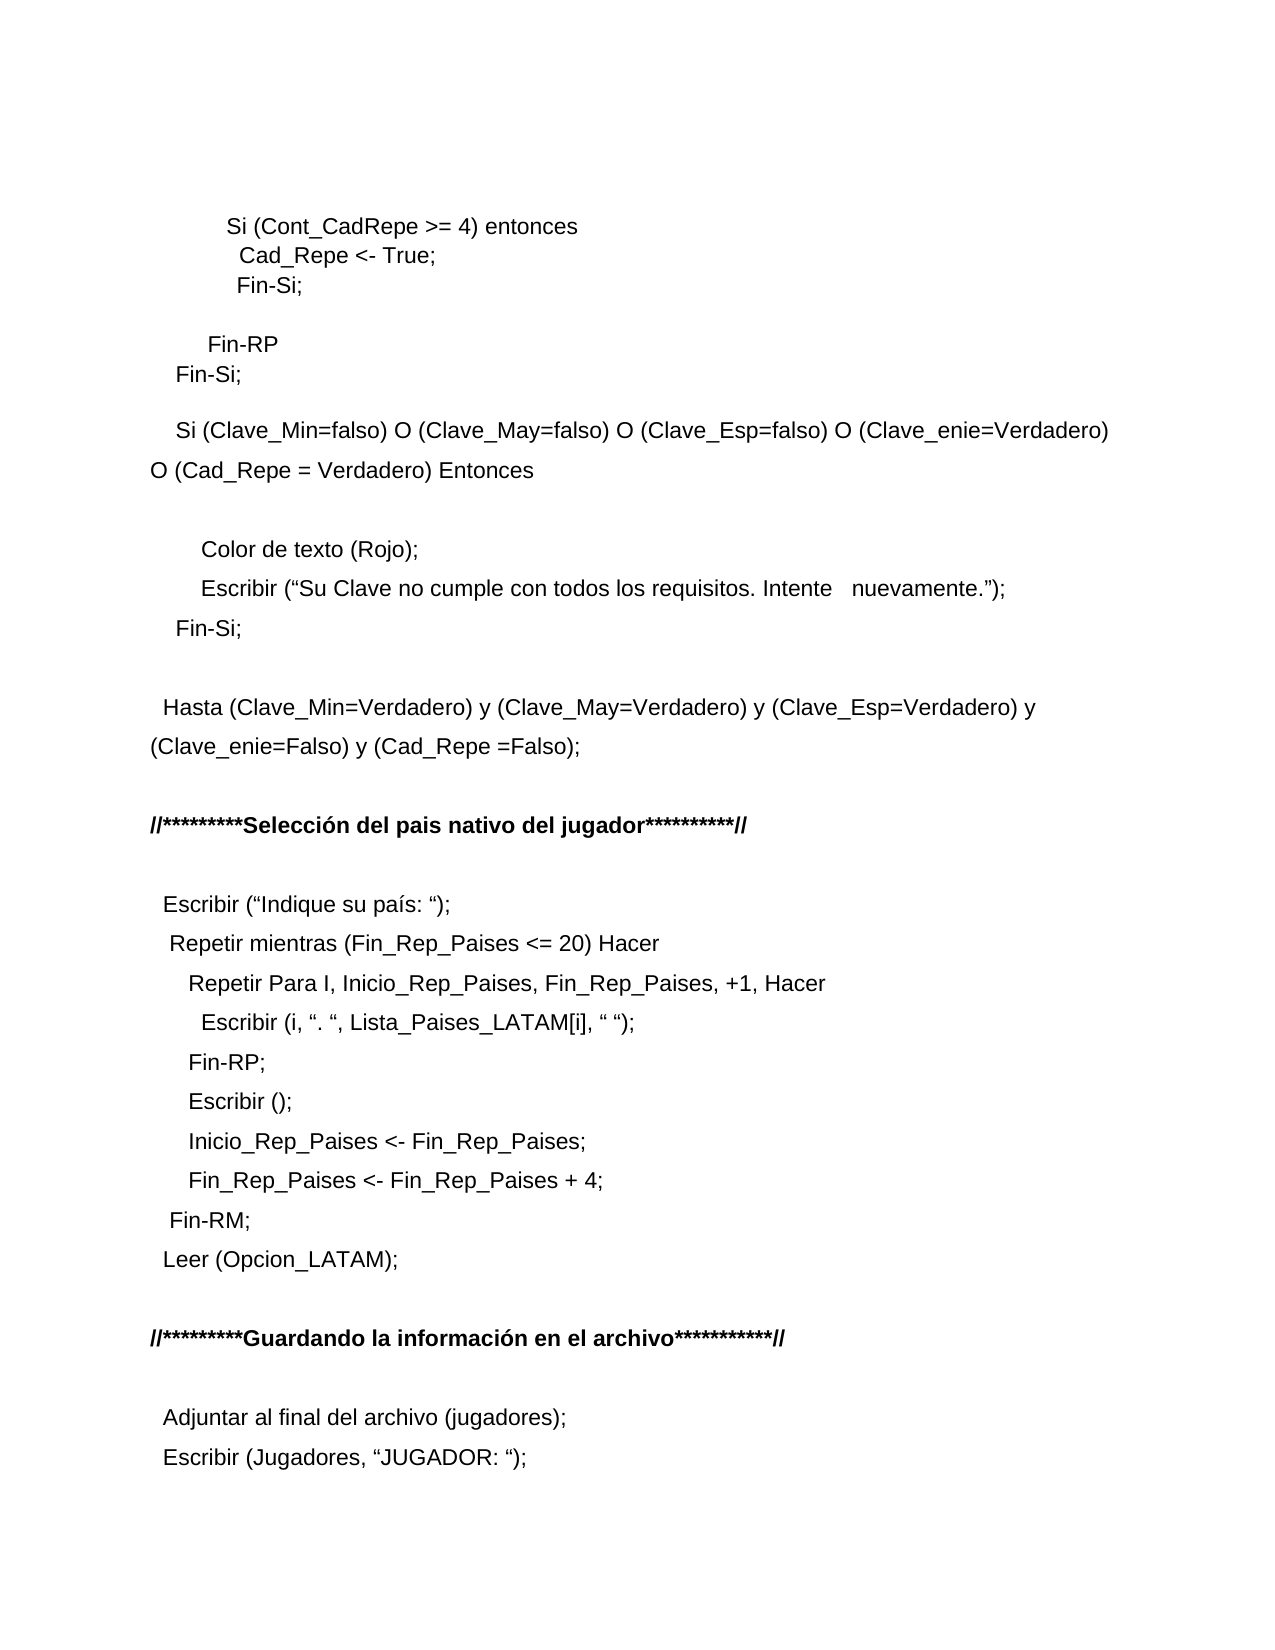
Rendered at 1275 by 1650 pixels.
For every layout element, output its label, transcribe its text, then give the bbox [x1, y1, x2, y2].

text Leer (Opcion_LATAM); [150, 1246, 1125, 1273]
text Fin-RP; [150, 1049, 1125, 1075]
text Escribir (“Indique su país: “); [150, 891, 1125, 917]
text //*********Selección del pais nativo del jugador**********// [150, 812, 1125, 838]
text Escribir (Jugadores, “JUGADOR: “); [150, 1444, 1125, 1470]
text Fin-Si; [150, 614, 1125, 641]
text Fin-RM; [150, 1207, 1125, 1233]
text Cad_Repe <- True; [150, 239, 1125, 269]
text Fin_Rep_Paises <- Fin_Rep_Paises + 4; [150, 1167, 1125, 1194]
text Escribir (i, “. “, Lista_Paises_LATAM[i], “ “); [150, 1009, 1125, 1036]
text Escribir (“Su Clave no cumple con todos los requisitos. Intente nuevamente.”); [150, 575, 1125, 601]
text Repetir Para I, Inicio_Rep_Paises, Fin_Rep_Paises, +1, Hacer [150, 970, 1125, 996]
text Color de texto (Rojo); [150, 536, 1125, 562]
text Fin-RP [150, 328, 1125, 358]
text Hasta (Clave_Min=Verdadero) y (Clave_May=Verdadero) y (Clave_Esp=Verdadero) y (Clave_enie=Falso) y (Cad_Repe =Falso); [150, 693, 1125, 759]
text //*********Guardando la información en el archivo***********// [150, 1325, 1125, 1352]
text Fin-Si; [150, 358, 1125, 387]
text Si (Cont_CadRepe >= 4) entonces [150, 209, 1125, 239]
text Inicio_Rep_Paises <- Fin_Rep_Paises; [150, 1128, 1125, 1154]
text Adjuntar al final del archivo (jugadores); [150, 1404, 1125, 1431]
text Si (Clave_Min=falso) O (Clave_May=falso) O (Clave_Esp=falso) O (Clave_enie=Verdadero) O (Cad_Repe = Verdadero) Entonces [150, 417, 1125, 483]
text Fin-Si; [150, 269, 1125, 298]
text Repetir mientras (Fin_Rep_Paises <= 20) Hacer [150, 930, 1125, 957]
text Escribir (); [150, 1088, 1125, 1115]
